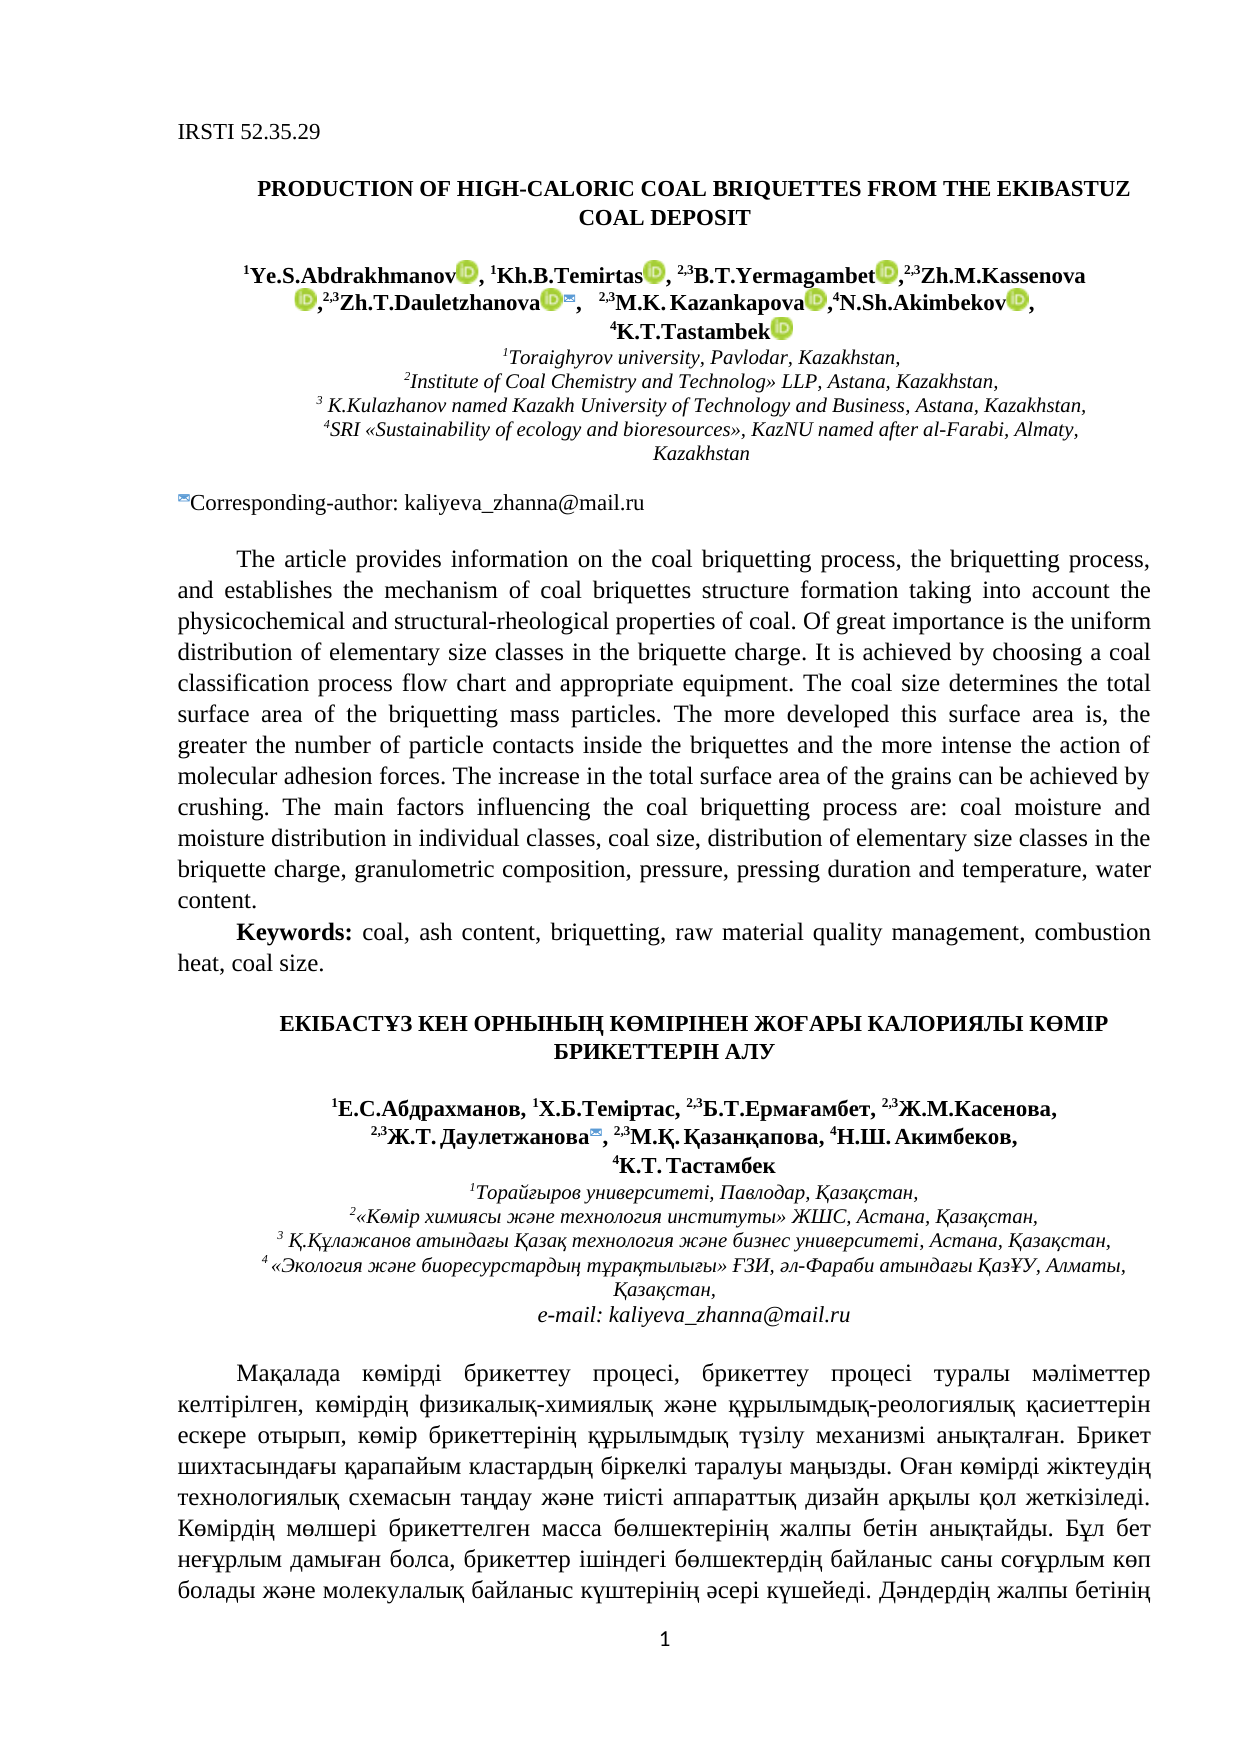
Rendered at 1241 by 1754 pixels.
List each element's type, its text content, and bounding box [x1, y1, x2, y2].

text Corresponding-author: kaliyeva_zhanna@mail.ru [177, 489, 1152, 515]
text The article provides information on the coal briquetting process, the briquetting process, and establishes the mechanism of coal briquettes structure formation taking into account the physicochemical and structural-rheological properties of coal. Of great importance is the uniform distribution of elementary size classes in the briquette charge. It is achieved by choosing a coal classification process flow chart and appropriate equipment. The coal size determines the total surface area of the briquetting mass particles. The more developed this surface area is, the greater the number of particle contacts inside the briquettes and the more intense the action of molecular adhesion forces. The increase in the total surface area of the grains can be achieved by crushing. The main factors influencing the coal briquetting process are: coal moisture and moisture distribution in individual classes, coal size, distribution of elementary size classes in the briquette charge, granulometric composition, pressure, pressing duration and temperature, water content. [177, 544, 1152, 914]
picture [770, 317, 793, 340]
text 4SRI «Sustainability of ecology and bioresources», KazNU named after al-Farabi, Almaty, [177, 417, 1152, 441]
text 2Institute of Coal Chemistry and Technolog» LLP, Astana, Kazakhstan, [177, 369, 1152, 393]
text ЕКІБАСТҰЗ КЕН ОРНЫНЫҢ КӨМІРІНЕН ЖОҒАРЫ КАЛОРИЯЛЫ КӨМІР БРИКЕТТЕРІН АЛУ [177, 1010, 1152, 1064]
text 2,3Ж.Т. Даулетжанова, 2,3М.Қ. Қазанқапова, 4Н.Ш. Акимбеков, [236, 1123, 1152, 1150]
text 4K.Т.Tastambek [177, 317, 1152, 344]
text 1Е.С.Абдрахманов, 1Х.Б.Теміртас, 2,3Б.Т.Ермағамбет, 2,3Ж.M.Касенова, [236, 1095, 1152, 1121]
text 3 Қ.Құлажанов атындағы Қазақ технология және бизнес университеті, Астана, Қазақстан, [177, 1228, 1152, 1252]
picture [804, 288, 827, 311]
text 3 K.Kulazhanov named Kazakh University of Technology and Business, Astana, Kazakhstan, [177, 393, 1152, 417]
picture [875, 260, 899, 284]
text 1Toraighyrov university, Pavlodar, Kazakhstan, [177, 344, 1152, 369]
text IRSTI 52.35.29 [177, 118, 1152, 144]
text 2«Көмір химиясы және технология институты» ЖШС, Астана, Қазақстан, [177, 1204, 1152, 1228]
picture [1006, 288, 1029, 311]
text e-mail: kaliyeva_zhanna@mail.ru [177, 1301, 1152, 1327]
picture [643, 260, 666, 284]
picture [540, 288, 563, 311]
text ,2,3Zh.T.Dauletzhanova, 2,3M.K. Kazankapova,4N.Sh.Akimbekov, [177, 288, 1152, 317]
text 4К.Т. Тастамбек [236, 1152, 1152, 1178]
text 1Торайғыров университеті, Павлодар, Қазақстан, [177, 1180, 1152, 1204]
text Kazakhstan [177, 441, 1152, 465]
picture [456, 260, 479, 284]
text 1Ye.S.Abdrakhmanov, 1Kh.B.Temirtas, 2,3B.T.Yermagambet,2,3Zh.M.Kassenova [177, 261, 1152, 288]
text Keywords: coal, ash content, briquetting, raw material quality management, combustion heat, coal size. [177, 917, 1152, 976]
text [177, 1358, 1152, 1604]
text 4 «Экология және биоресурстардың тұрақтылығы» ҒЗИ, әл-Фараби атындағы ҚазҰУ, Алматы, Қазақстан, [177, 1252, 1152, 1301]
text PRODUCTION OF HIGH-CALORIC COAL BRIQUETTES FROM THE EKIBASTUZ COAL DEPOSIT [177, 176, 1152, 230]
picture [294, 288, 317, 311]
